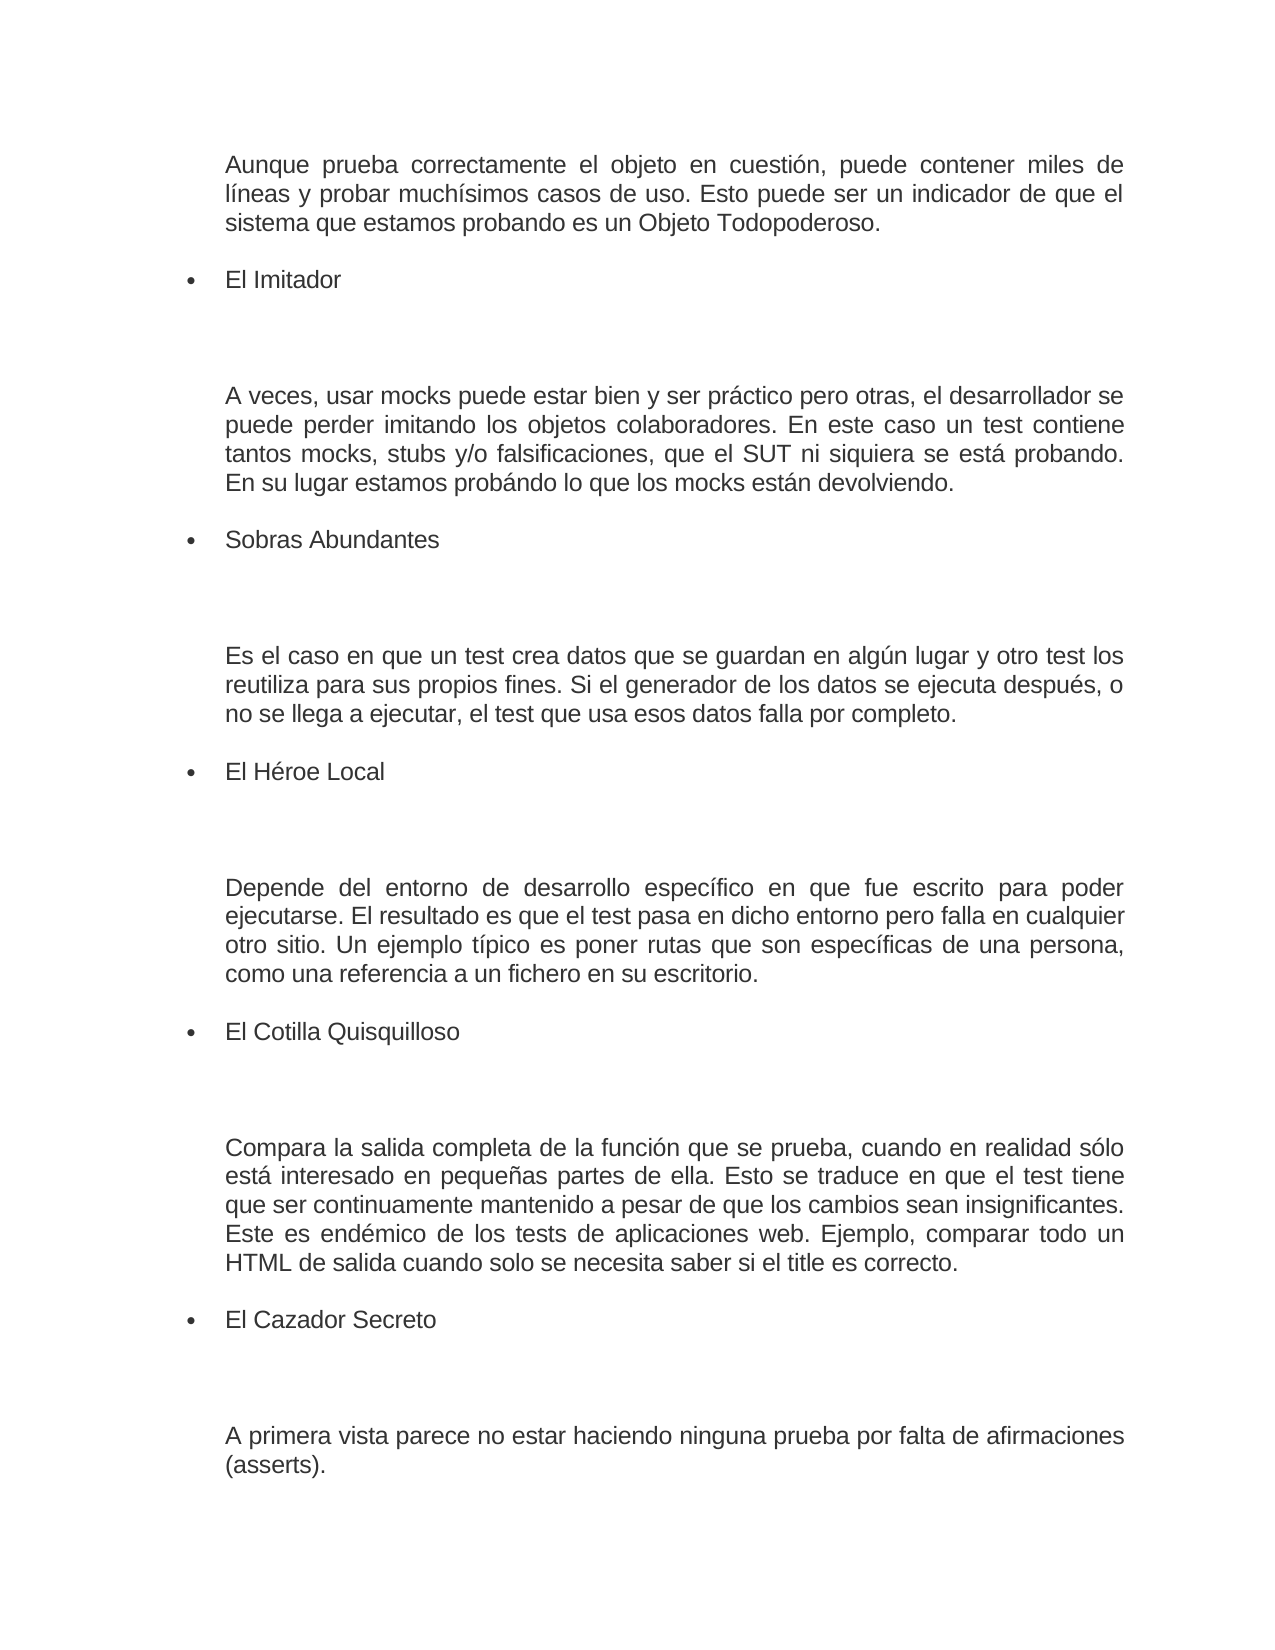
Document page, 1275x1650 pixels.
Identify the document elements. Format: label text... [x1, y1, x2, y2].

text Aunque prueba correctamente el objeto en cuestión, puede contener miles de líneas y probar muchísimos casos de uso. Esto puede ser un indicador de que el sistema que estamos probando es un Objeto Todopoderoso. [225, 150, 1125, 236]
text Es el caso en que un test crea datos que se guardan en algún lugar y otro test los reutiliza para sus propios fines. Si el generador de los datos se ejecuta después, o no se llega a ejecutar, el test que usa esos datos falla por completo. [225, 641, 1125, 727]
list El Héroe Local [187, 757, 1125, 785]
list Sobras Abundantes [187, 525, 1125, 554]
text Compara la salida completa de la función que se prueba, cuando en realidad sólo está interesado en pequeñas partes de ella. Esto se traduce en que el test tiene que ser continuamente mantenido a pesar de que los cambios sean insignificantes. Este es endémico de los tests de aplicaciones web. Ejemplo, comparar todo un HTML de salida cuando solo se necesita saber si el title es correcto. [225, 1132, 1125, 1276]
list El Imitador [187, 265, 1125, 294]
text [225, 1421, 1125, 1479]
text Depende del entorno de desarrollo específico en que fue escrito para poder ejecutarse. El resultado es que el test pasa en dicho entorno pero falla en cualquier otro sitio. Un ejemplo típico es poner rutas que son específicas de una persona, como una referencia a un fichero en su escritorio. [225, 872, 1125, 987]
text A veces, usar mocks puede estar bien y ser práctico pero otras, el desarrollador se puede perder imitando los objetos colaboradores. En este caso un test contiene tantos mocks, stubs y/o falsificaciones, que el SUT ni siquiera se está probando. En su lugar estamos probándo lo que los mocks están devolviendo. [225, 381, 1125, 496]
list El Cotilla Quisquilloso [187, 1017, 1125, 1045]
list El Cazador Secreto [187, 1305, 1125, 1334]
